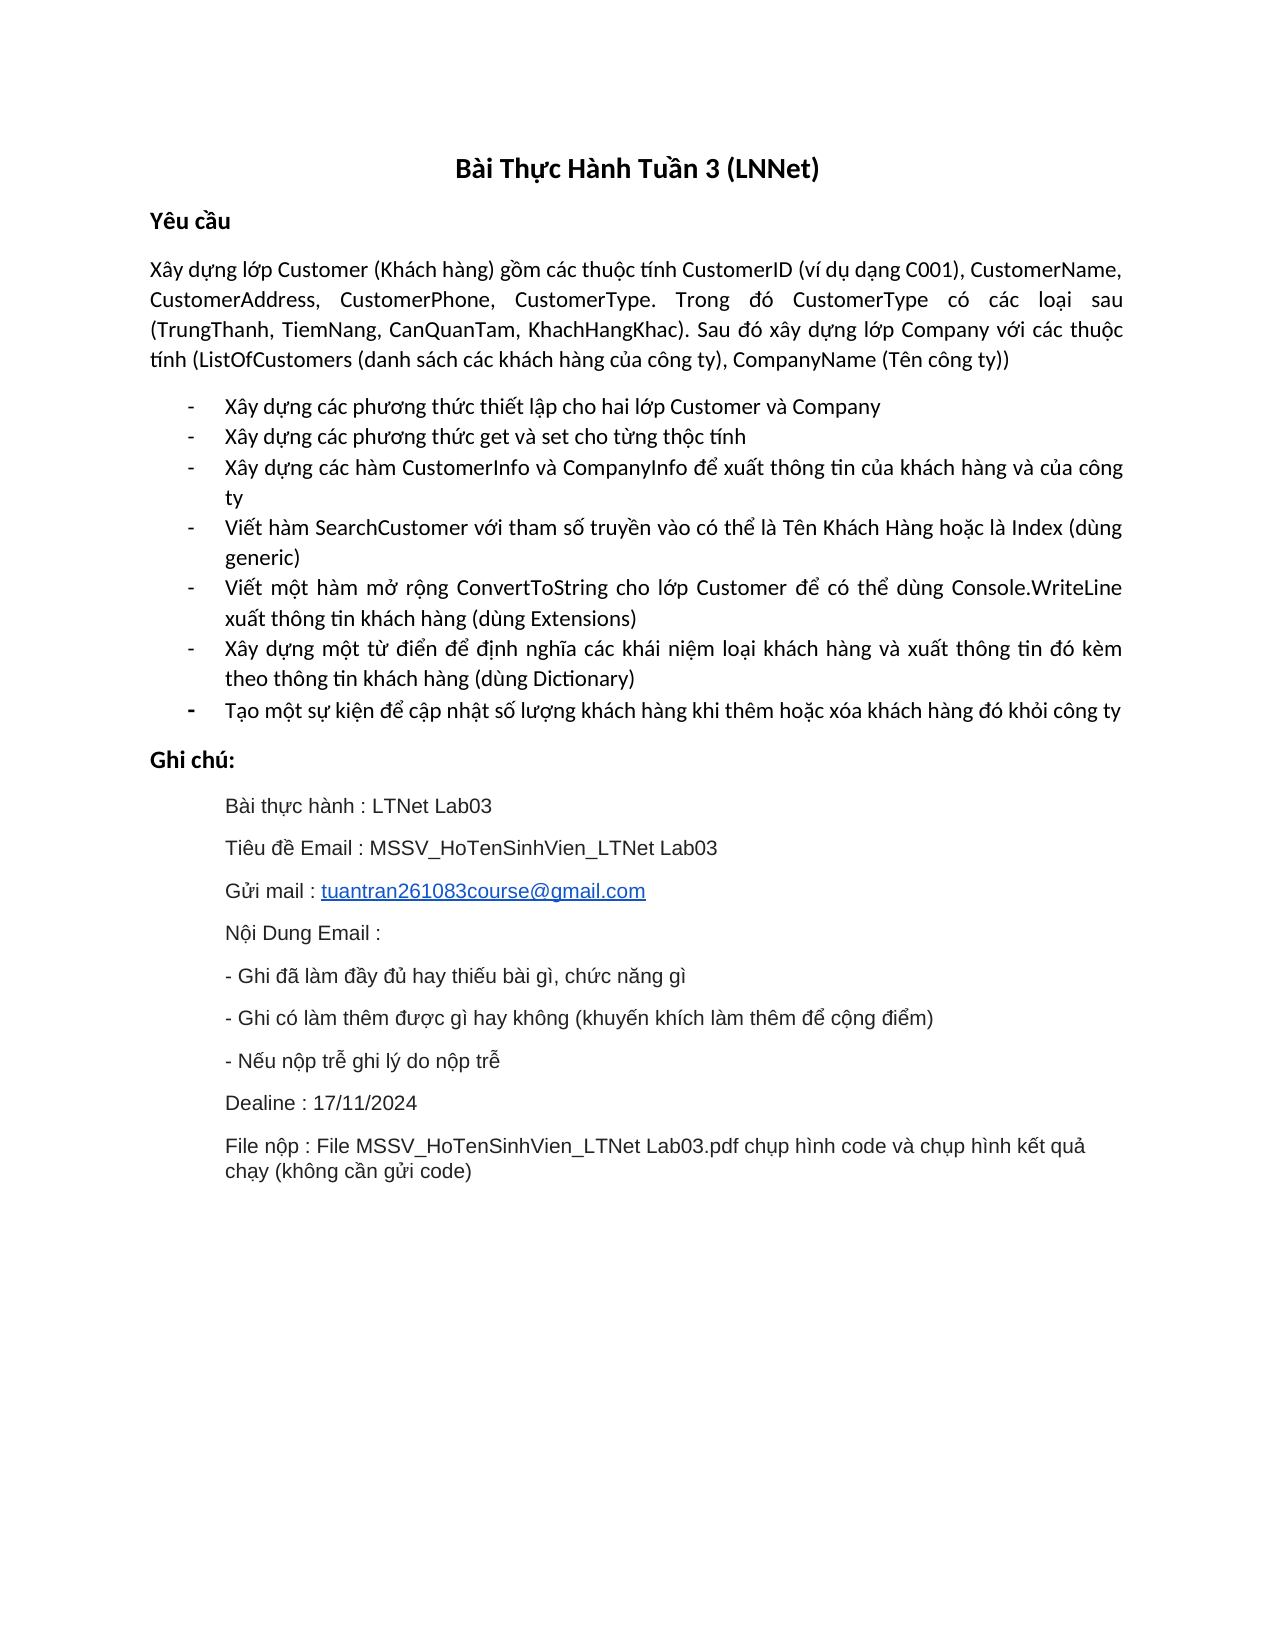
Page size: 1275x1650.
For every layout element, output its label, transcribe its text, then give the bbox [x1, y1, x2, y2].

text Bài Thực Hành Tuần 3 (LNNet) [150, 150, 1125, 186]
text Dealine : 17/11/2024 [225, 1091, 1125, 1115]
list Xây dựng các phương thức get và set cho từng thộc tính [187, 422, 1125, 450]
text Gửi mail : tuantran261083course@gmail.com [225, 878, 1125, 902]
text - Nếu nộp trễ ghi lý do nộp trễ [225, 1048, 1125, 1072]
text - Ghi đã làm đầy đủ hay thiếu bài gì, chức năng gì [225, 963, 1125, 987]
text - Ghi có làm thêm được gì hay không (khuyến khích làm thêm để cộng điểm) [225, 1006, 1125, 1030]
list Yêu cầu [150, 205, 1125, 236]
list Xây dựng các hàm CustomerInfo và CompanyInfo để xuất thông tin của khách hàng và của công ty [187, 453, 1125, 511]
text Tiêu đề Email : MSSV_HoTenSinhVien_LTNet Lab03 [225, 836, 1125, 860]
text Nội Dung Email : [225, 921, 1125, 945]
text Bài thực hành : LTNet Lab03 [225, 793, 1125, 817]
list Viết một hàm mở rộng ConvertToString cho lớp Customer để có thể dùng Console.WriteLine xuất thông tin khách hàng (dùng Extensions) [187, 573, 1125, 632]
list Xây dựng các phương thức thiết lập cho hai lớp Customer và Company [187, 392, 1125, 420]
text Xây dựng lớp Customer (Khách hàng) gồm các thuộc tính CustomerID (ví dụ dạng C001), CustomerName, CustomerAddress, CustomerPhone, CustomerType. Trong đó CustomerType có các loại sau (TrungThanh, TiemNang, CanQuanTam, KhachHangKhac). Sau đó xây dựng lớp Company với các thuộc tính (ListOfCustomers (danh sách các khách hàng của công ty), CompanyName (Tên công ty)) [150, 255, 1125, 373]
text File nộp : File MSSV_HoTenSinhVien_LTNet Lab03.pdf chụp hình code và chụp hình kết quả chạy (không cần gửi code) [225, 1133, 1125, 1183]
list Tạo một sự kiện để cập nhật số lượng khách hàng khi thêm hoặc xóa khách hàng đó khỏi công ty [187, 694, 1125, 725]
list Viết hàm SearchCustomer với tham số truyền vào có thể là Tên Khách Hàng hoặc là Index (dùng generic) [187, 513, 1125, 571]
text Ghi chú: [150, 744, 1125, 774]
list Xây dựng một từ điển để định nghĩa các khái niệm loại khách hàng và xuất thông tin đó kèm theo thông tin khách hàng (dùng Dictionary) [187, 634, 1125, 692]
